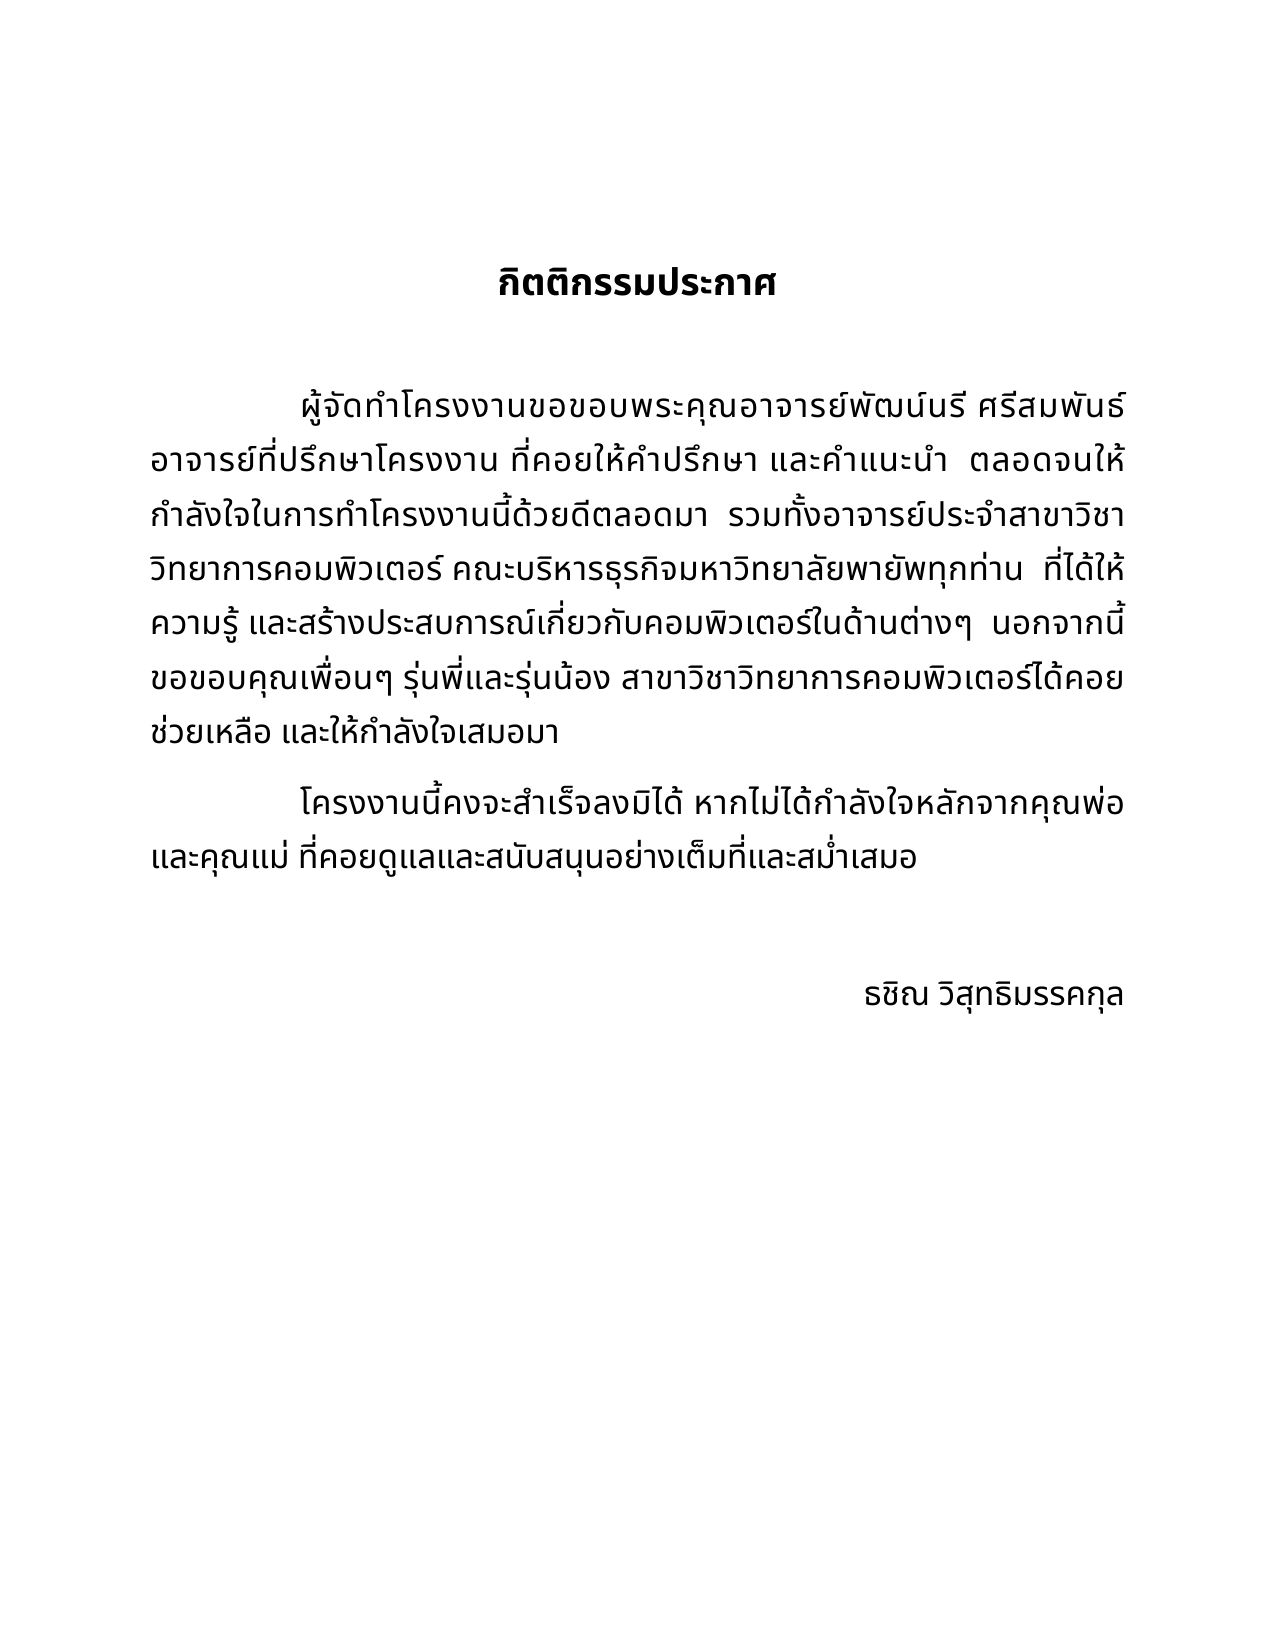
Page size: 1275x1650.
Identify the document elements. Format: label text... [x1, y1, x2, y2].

subtitle กิตติกรรมประกาศ [150, 255, 1125, 312]
text ผู้จัดทำโครงงานขอขอบพระคุณอาจารย์พัฒน์นรี ศรีสมพันธ์ อาจารย์ที่ปรึกษาโครงงาน ที่คอยให้คำปรึกษา และคำแนะนำ ตลอดจนให้กำลังใจในการทำโครงงานนี้ด้วยดีตลอดมา รวมทั้งอาจารย์ประจำสาขาวิชาวิทยาการคอมพิวเตอร์ คณะบริหารธุรกิจมหาวิทยาลัยพายัพทุกท่าน ที่ได้ให้ความรู้ และสร้างประสบการณ์เกี่ยวกับคอมพิวเตอร์ในด้านต่างๆ นอกจากนี้ขอขอบคุณเพื่อนๆ รุ่นพี่และรุ่นน้อง สาขาวิชาวิทยาการคอมพิวเตอร์ได้คอยช่วยเหลือ และให้กำลังใจเสมอมา [150, 382, 1125, 758]
text โครงงานนี้คงจะสำเร็จลงมิได้ หากไม่ได้กำลังใจหลักจากคุณพ่อและคุณแม่ ที่คอยดูแลและสนับสนุนอย่างเต็มที่และสม่ำเสมอ [150, 779, 1125, 884]
text ธชิณ วิสุทธิมรรคกุล [150, 970, 1125, 1021]
